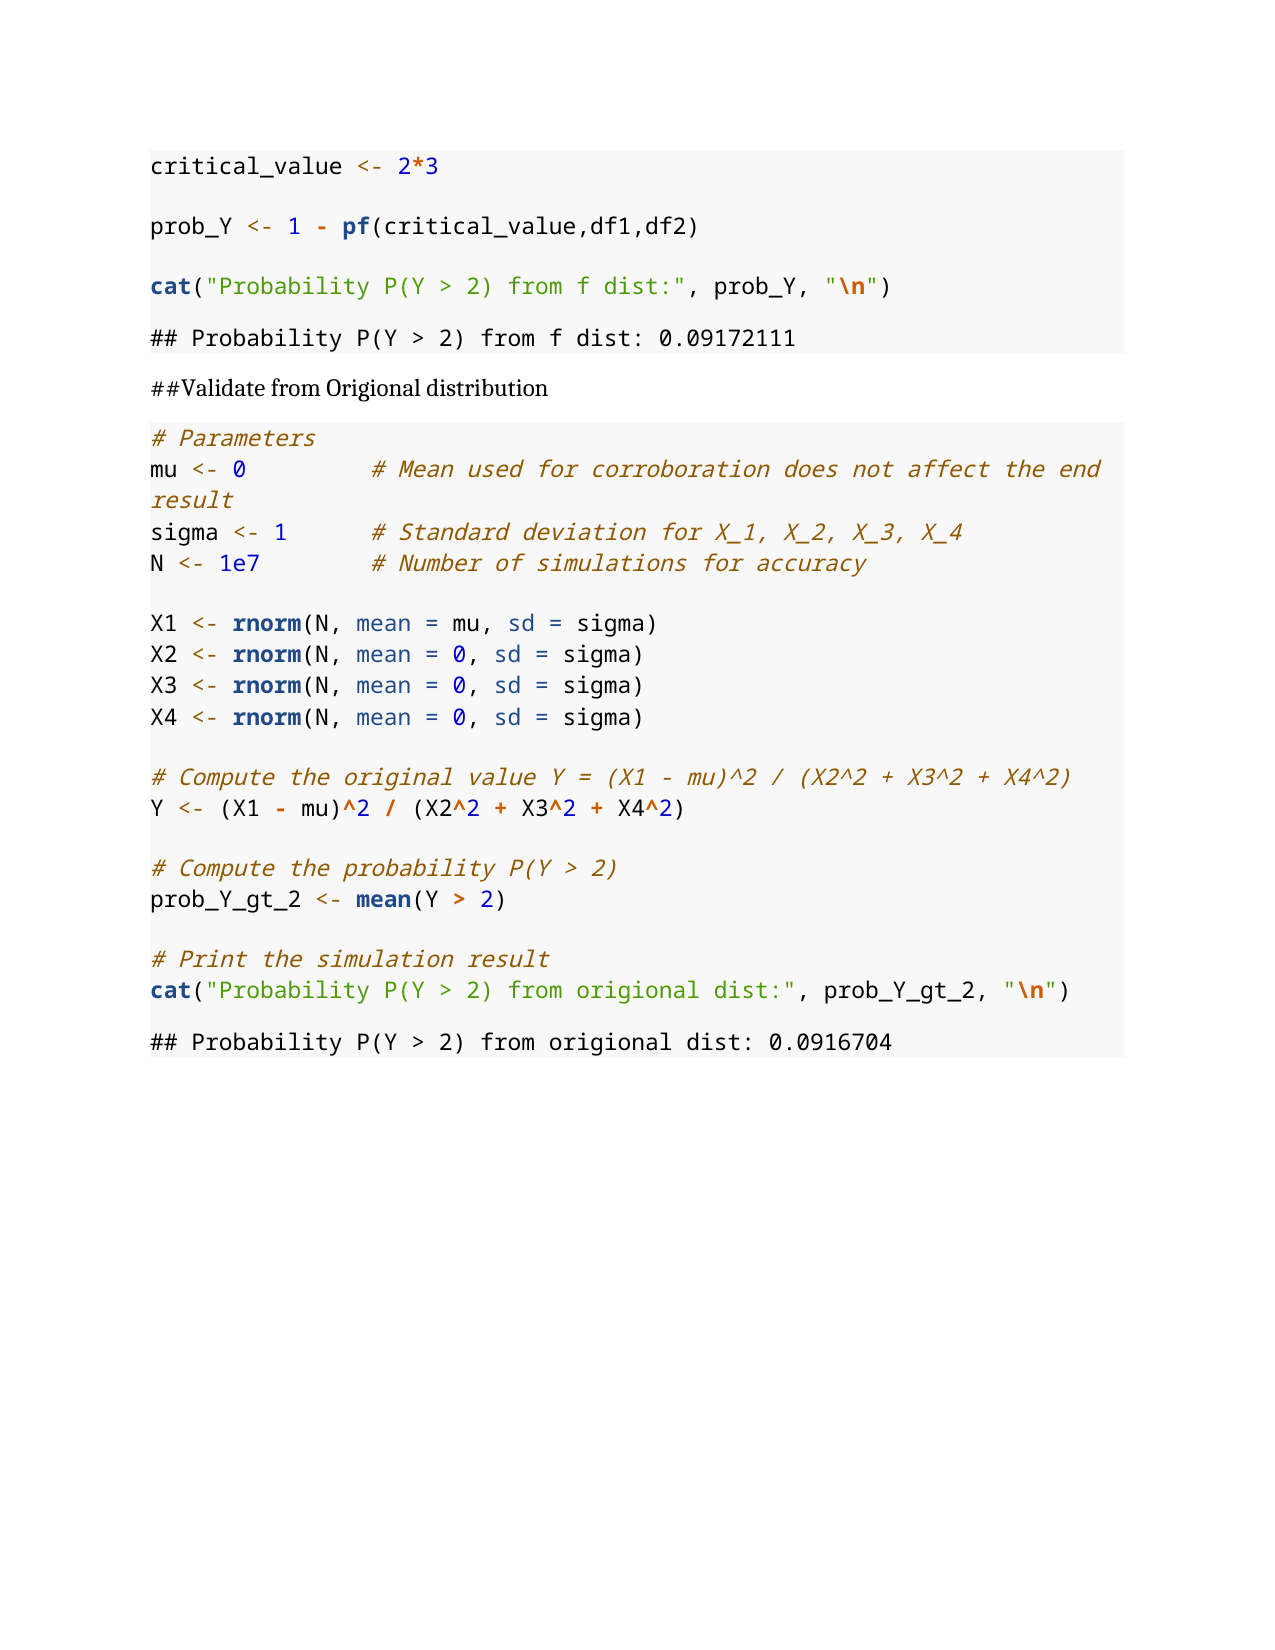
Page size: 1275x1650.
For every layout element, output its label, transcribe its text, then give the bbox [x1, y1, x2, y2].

text ## Probability P(Y > 2) from f dist: 0.09172111 [150, 322, 1125, 353]
text ## Probability P(Y > 2) from origional dist: 0.0916704 [150, 1026, 1125, 1057]
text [150, 150, 1125, 301]
text # Parameters mu <- 0 # Mean used for corroboration does not affect the end result sigma <- 1 # Standard deviation for X_1, X_2, X_3, X_4 N <- 1e7 # Number of simulations for accuracy X1 <- rnorm(N, mean = mu, sd = sigma) X2 <- rnorm(N, mean = 0, sd = sigma) X3 <- rnorm(N, mean = 0, sd = sigma) X4 <- rnorm(N, mean = 0, sd = sigma) # Compute the original value Y = (X1 - mu)^2 / (X2^2 + X3^2 + X4^2) Y <- (X1 - mu)^2 / (X2^2 + X3^2 + X4^2) # Compute the probability P(Y > 2) prob_Y_gt_2 <- mean(Y > 2) # Print the simulation result cat("Probability P(Y > 2) from origional dist:", prob_Y_gt_2, "\n") [150, 422, 1125, 1005]
text ##Validate from Origional distribution [150, 374, 1125, 403]
